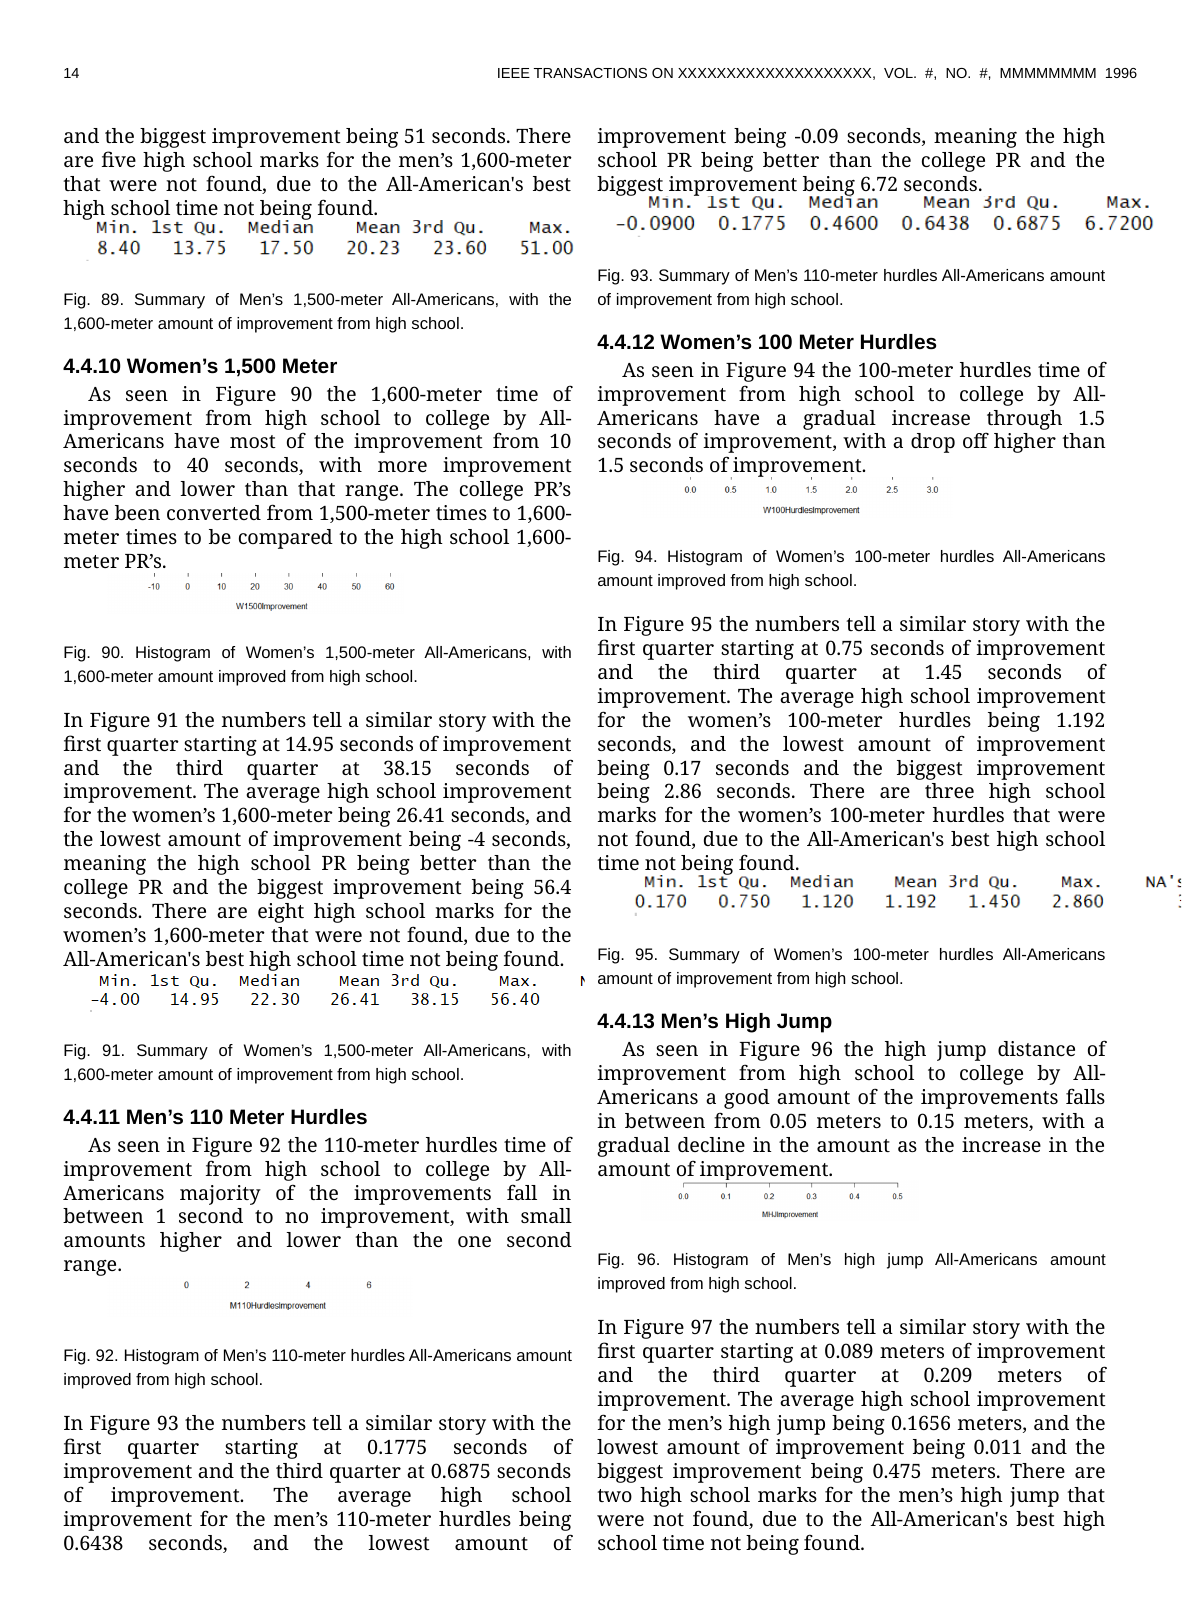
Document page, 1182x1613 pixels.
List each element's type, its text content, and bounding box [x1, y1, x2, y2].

text Fig. 96. Histogram of Men’s high jump All-Americans amount improved from high school. [597, 1246, 1106, 1294]
subtitle 4.4.12 Women’s 100 Meter Hurdles [597, 331, 1106, 354]
text Fig. 91. Summary of Women’s 1,500-meter All-Americans, with 1,600-meter amount of improvement from high school. [63, 1037, 572, 1085]
text In Figure 95 the numbers tell a similar story with the first quarter starting at 0.75 seconds of improvement and the third quarter at 1.45 seconds of improvement. The average high school improvement for the women’s 100-meter hurdles being 1.192 seconds, and the lowest amount of improvement being 0.17 seconds and the biggest improvement being 2.86 seconds. There are three high school marks for the women’s 100-meter hurdles that were not found, due to the All-American's best high school time not being found. [597, 612, 1106, 876]
text Fig. 89. Summary of Men’s 1,500-meter All-Americans, with the 1,600-meter amount of improvement from high school. [63, 286, 572, 334]
text Fig. 94. Histogram of Women’s 100-meter hurdles All-Americans amount improved from high school. [597, 543, 1106, 591]
text As seen in Figure 90 the 1,600-meter time of improvement from high school to college by All-Americans have most of the improvement from 10 seconds to 40 seconds, with more improvement higher and lower than that range. The college PR’s have been converted from 1,500-meter times to 1,600-meter times to be compared to the high school 1,600-meter PR’s. [63, 382, 572, 573]
text Fig. 95. Summary of Women’s 100-meter hurdles All-Americans amount of improvement from high school. [597, 941, 1106, 989]
text In Figure 97 the numbers tell a similar story with the first quarter starting at 0.089 meters of improvement and the third quarter at 0.209 meters of improvement. The average high school improvement for the men’s high jump being 0.1656 meters, and the lowest amount of improvement being 0.011 and the biggest improvement being 0.475 meters. There are two high school marks for the men’s high jump that were not found, due to the All-American's best high school time not being found. [597, 1315, 1106, 1555]
text As seen in Figure 92 the 110-meter hurdles time of improvement from high school to college by All-Americans majority of the improvements fall in between 1 second to no improvement, with small amounts higher and lower than the one second range. [63, 1133, 572, 1277]
text As seen in Figure 94 the 100-meter hurdles time of improvement from high school to college by All-Americans have a gradual increase through 1.5 seconds of improvement, with a drop off higher than 1.5 seconds of improvement. [597, 358, 1106, 478]
text In Figure 93 the numbers tell a similar story with the first quarter starting at 0.1775 seconds of improvement and the third quarter at 0.6875 seconds of improvement. The average high school improvement for the men’s 110-meter hurdles being 0.6438 seconds, and the lowest amount of improvement being -0.09 seconds, meaning the high school PR being better than the college PR and the biggest improvement being 6.72 seconds. [63, 1411, 572, 1555]
text In Figure 91 the numbers tell a similar story with the first quarter starting at 14.95 seconds of improvement and the third quarter at 38.15 seconds of improvement. The average high school improvement for the women’s 1,600-meter being 26.41 seconds, and the lowest amount of improvement being -4 seconds, meaning the high school PR being better than the college PR and the biggest improvement being 56.4 seconds. There are eight high school marks for the women’s 1,600-meter that were not found, due to the All-American's best high school time not being found. [63, 708, 572, 971]
text Fig. 93. Summary of Men’s 110-meter hurdles All-Americans amount of improvement from high school. [597, 262, 1106, 310]
subtitle 4.4.10 Women’s 1,500 Meter [63, 355, 572, 378]
subtitle 4.4.13 Men’s High Jump [597, 1010, 1106, 1033]
text Fig. 90. Histogram of Women’s 1,500-meter All-Americans, with 1,600-meter amount improved from high school. [63, 639, 572, 687]
text As seen in Figure 96 the high jump distance of improvement from high school to college by All-Americans a good amount of the improvements falls in between from 0.05 meters to 0.15 meters, with a gradual decline in the amount as the increase in the amount of improvement. [597, 1037, 1106, 1181]
text Fig. 92. Histogram of Men’s 110-meter hurdles All-Americans amount improved from high school. [63, 1342, 572, 1390]
subtitle 4.4.11 Men’s 110 Meter Hurdles [63, 1106, 572, 1129]
text In Figure 93 the numbers tell a similar story with the first quarter starting at 0.1775 seconds of improvement and the third quarter at 0.6875 seconds of improvement. The average high school improvement for the men’s 110-meter hurdles being 0.6438 seconds, and the lowest amount of improvement being -0.09 seconds, meaning the high school PR being better than the college PR and the biggest improvement being 6.72 seconds. [597, 124, 1106, 196]
